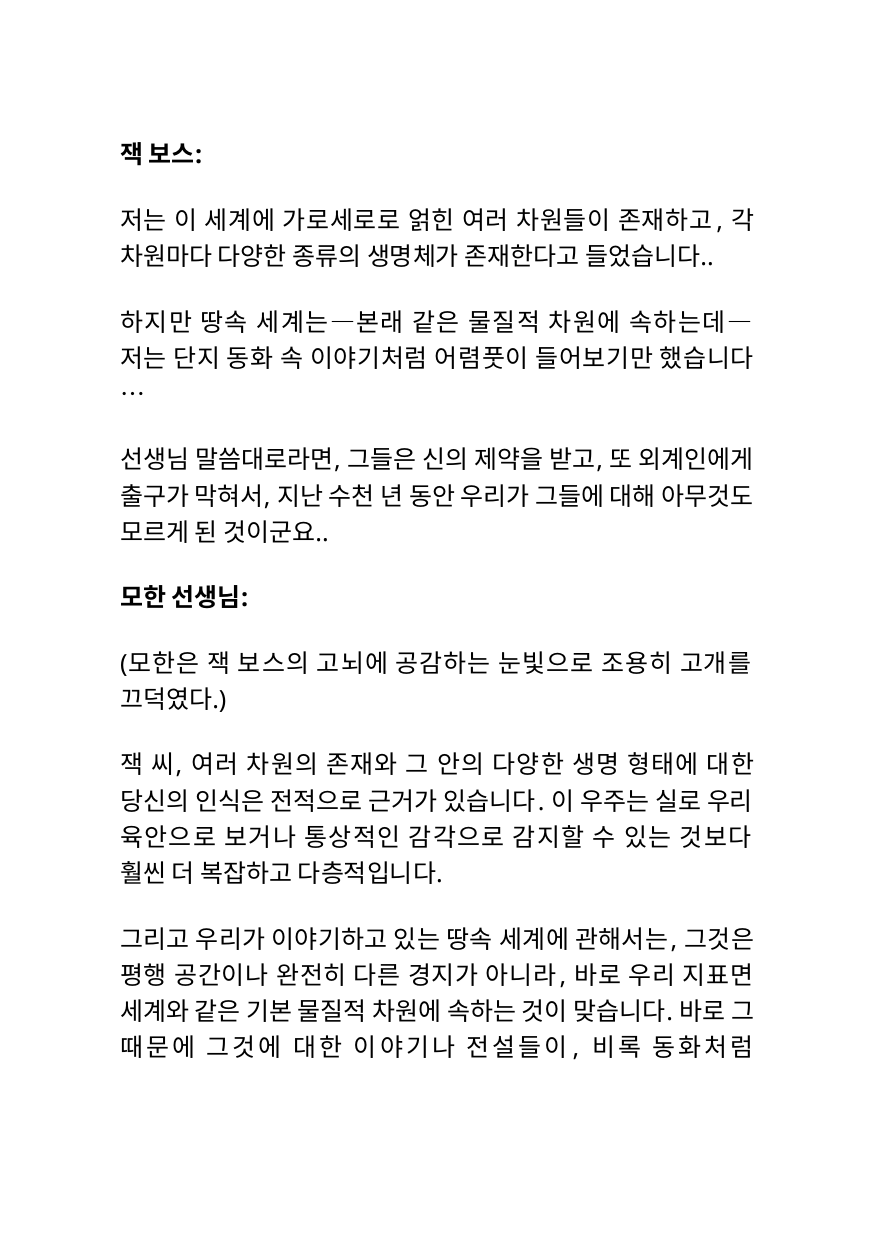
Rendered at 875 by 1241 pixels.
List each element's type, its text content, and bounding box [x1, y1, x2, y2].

text 선생님 말씀대로라면, 그들은 신의 제약을 받고, 또 외계인에게 출구가 막혀서, 지난 수천 년 동안 우리가 그들에 대해 아무것도 모르게 된 것이군요.. [120, 440, 754, 549]
text (모한은 잭 보스의 고뇌에 공감하는 눈빛으로 조용히 고개를 끄덕였다.) [120, 643, 754, 716]
text 하지만 땅속 세계는—본래 같은 물질적 차원에 속하는데—저는 단지 동화 속 이야기처럼 어렴풋이 들어보기만 했습니다… [120, 302, 754, 411]
text 잭 씨, 여러 차원의 존재와 그 안의 다양한 생명 형태에 대한 당신의 인식은 전적으로 근거가 있습니다. 이 우주는 실로 우리 육안으로 보거나 통상적인 감각으로 감지할 수 있는 것보다 훨씬 더 복잡하고 다층적입니다. [120, 745, 754, 890]
text 잭 보스: [120, 135, 754, 171]
text 모한 선생님: [120, 578, 754, 614]
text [120, 919, 754, 1064]
text 저는 이 세계에 가로세로로 얽힌 여러 차원들이 존재하고, 각 차원마다 다양한 종류의 생명체가 존재한다고 들었습니다.. [120, 200, 754, 273]
